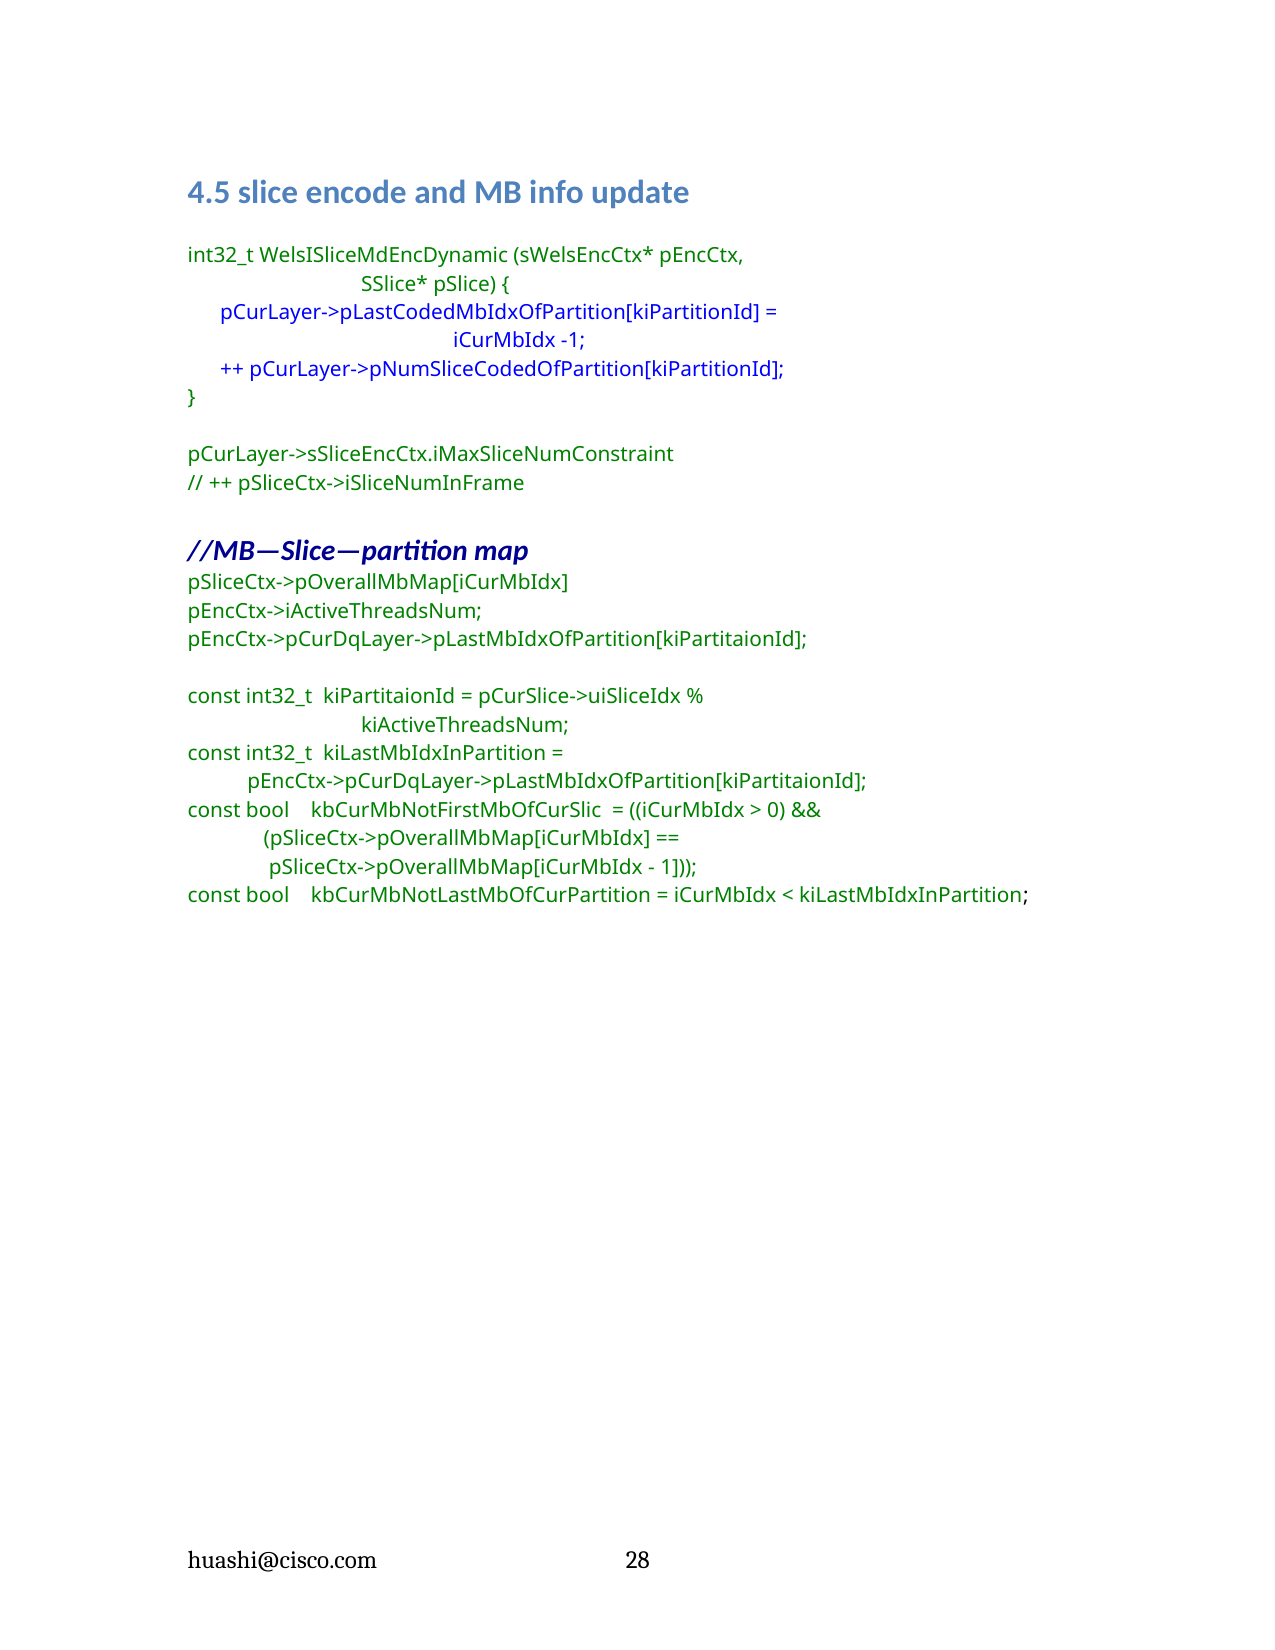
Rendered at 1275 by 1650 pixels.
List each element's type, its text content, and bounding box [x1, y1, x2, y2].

text } [187, 382, 1087, 411]
text pCurLayer->pLastCodedMbIdxOfPartition[kiPartitionId] = [187, 297, 1087, 326]
text const int32_t kiLastMbIdxInPartition = [187, 738, 1087, 767]
text (pSliceCtx->pOverallMbMap[iCurMbIdx] == [187, 823, 1087, 852]
text SSlice* pSlice) { [187, 269, 1087, 297]
subtitle 4.5 slice encode and MB info update [187, 171, 1087, 212]
text pEncCtx->iActiveThreadsNum; [187, 596, 1087, 624]
text // ++ pSliceCtx->iSliceNumInFrame [187, 468, 1087, 496]
text ++ pCurLayer->pNumSliceCodedOfPartition[kiPartitionId]; [187, 354, 1087, 382]
text const bool kbCurMbNotLastMbOfCurPartition = iCurMbIdx < kiLastMbIdxInPartition; [187, 880, 1087, 909]
text pEncCtx->pCurDqLayer->pLastMbIdxOfPartition[kiPartitaionId]; [187, 624, 1087, 653]
text pSliceCtx->pOverallMbMap[iCurMbIdx - 1])); [187, 852, 1087, 880]
text pSliceCtx->pOverallMbMap[iCurMbIdx] [187, 567, 1087, 596]
text kiActiveThreadsNum; [187, 710, 1087, 738]
text //MB—Slice—partition map [187, 532, 1087, 567]
text int32_t WelsISliceMdEncDynamic (sWelsEncCtx* pEncCtx, [187, 240, 1087, 269]
text pCurLayer->sSliceEncCtx.iMaxSliceNumConstraint [187, 439, 1087, 468]
text pEncCtx->pCurDqLayer->pLastMbIdxOfPartition[kiPartitaionId]; [187, 767, 1087, 795]
text const bool kbCurMbNotFirstMbOfCurSlic = ((iCurMbIdx > 0) && [187, 795, 1087, 823]
text const int32_t kiPartitaionId = pCurSlice->uiSliceIdx % [187, 681, 1087, 710]
text iCurMbIdx -1; [187, 326, 1087, 354]
